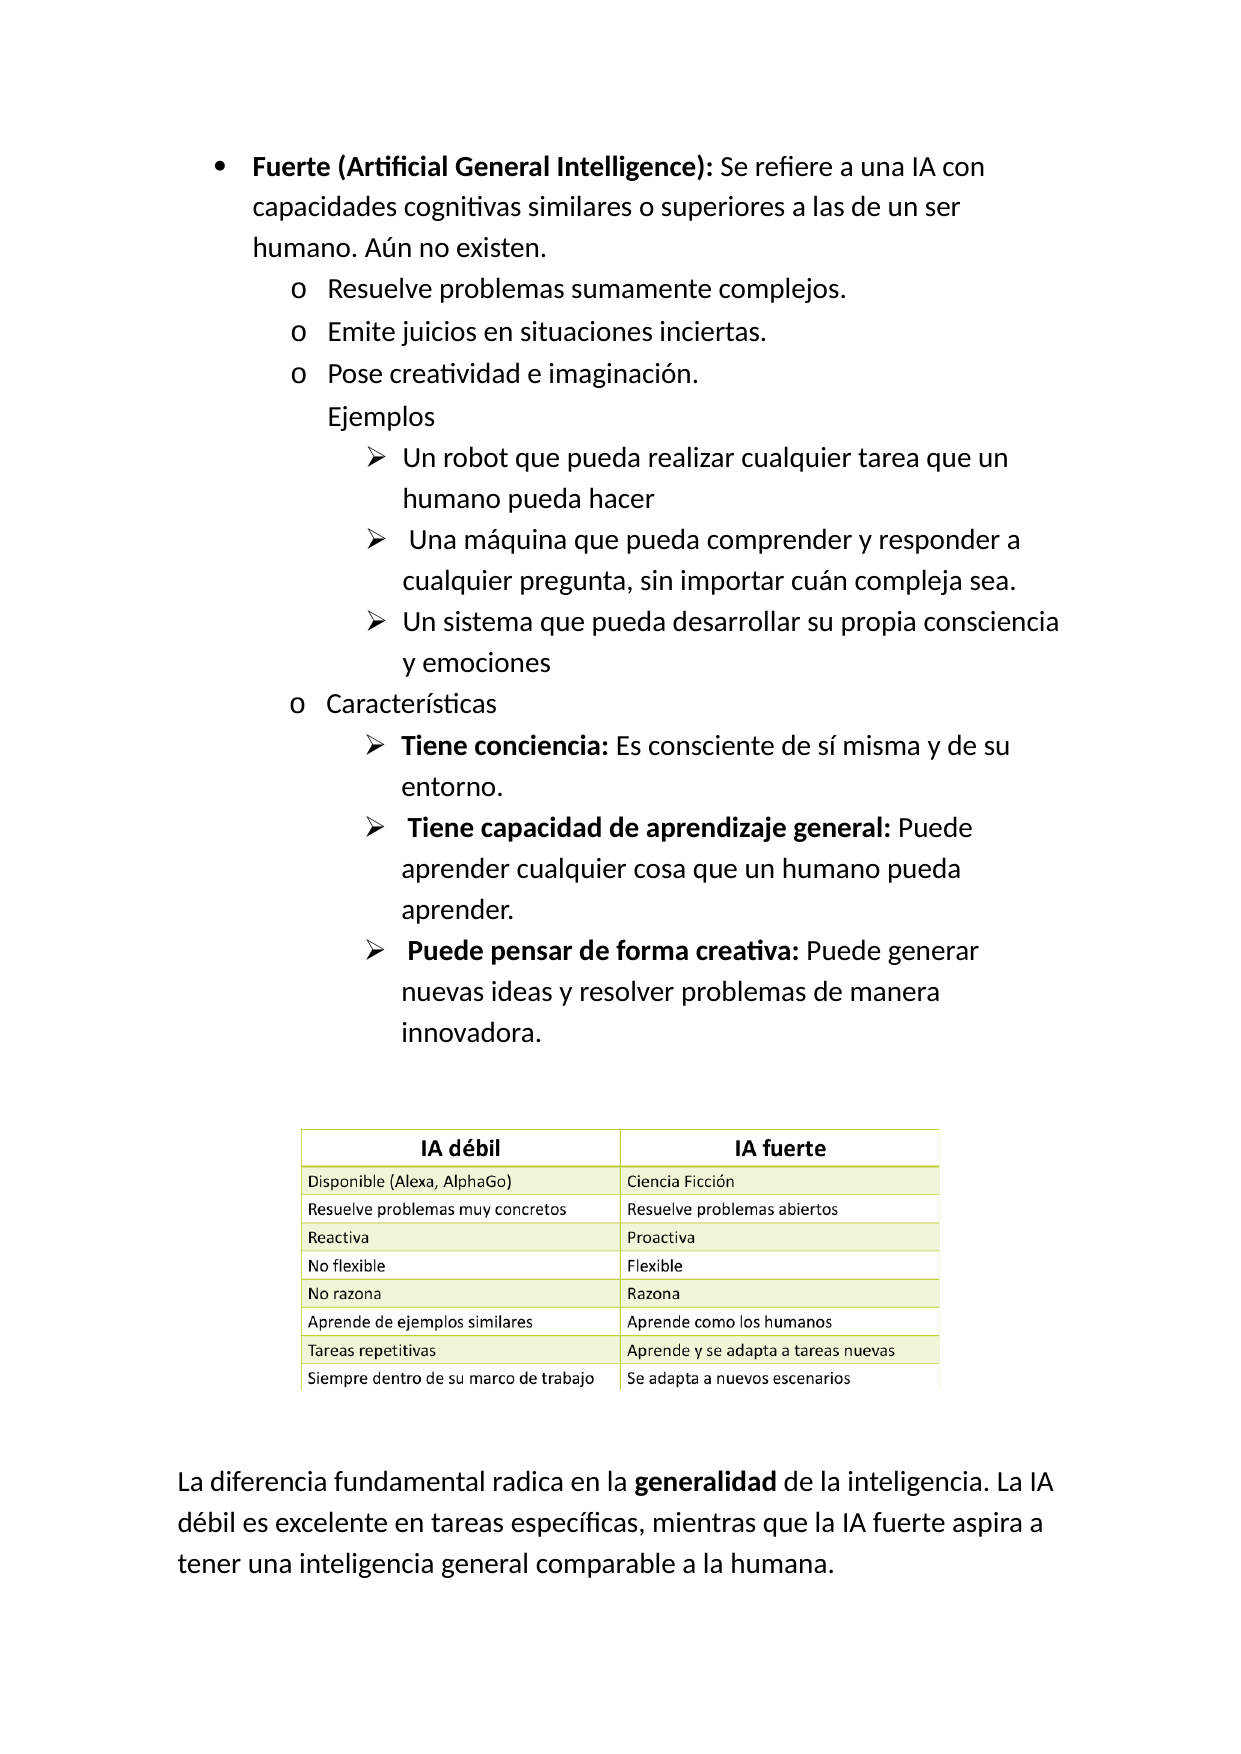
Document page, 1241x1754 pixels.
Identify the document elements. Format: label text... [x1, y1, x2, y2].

picture [300, 1129, 940, 1390]
list Puede pensar de forma creativa: Puede generar nuevas ideas y resolver problemas de manera innovadora. [363, 932, 1063, 1049]
list Pose creatividad e imaginación. [290, 356, 1063, 393]
list Características [288, 685, 1063, 722]
list Resuelve problemas sumamente complejos. [290, 270, 1063, 307]
text La diferencia fundamental radica en la generalidad de la inteligencia. La IA débil es excelente en tareas específicas, mientras que la IA fuerte aspira a tener una inteligencia general comparable a la humana. [177, 1463, 1063, 1581]
list Emite juicios en situaciones inciertas. [290, 313, 1063, 350]
list Tiene capacidad de aprendizaje general: Puede aprender cualquier cosa que un humano pueda aprender. [363, 809, 1063, 927]
list Un sistema que pueda desarrollar su propia consciencia y emociones [365, 603, 1063, 679]
list Una máquina que pueda comprender y responder a cualquier pregunta, sin importar cuán compleja sea. [365, 521, 1063, 598]
list Fuerte (Artificial General Intelligence): Se refiere a una IA con capacidades cognitivas similares o superiores a las de un ser humano. Aún no existen. [215, 148, 1063, 265]
list Ejemplos [327, 398, 1063, 434]
list Tiene conciencia: Es consciente de sí misma y de su entorno. [363, 727, 1063, 804]
list Un robot que pueda realizar cualquier tarea que un humano pueda hacer [365, 439, 1063, 516]
